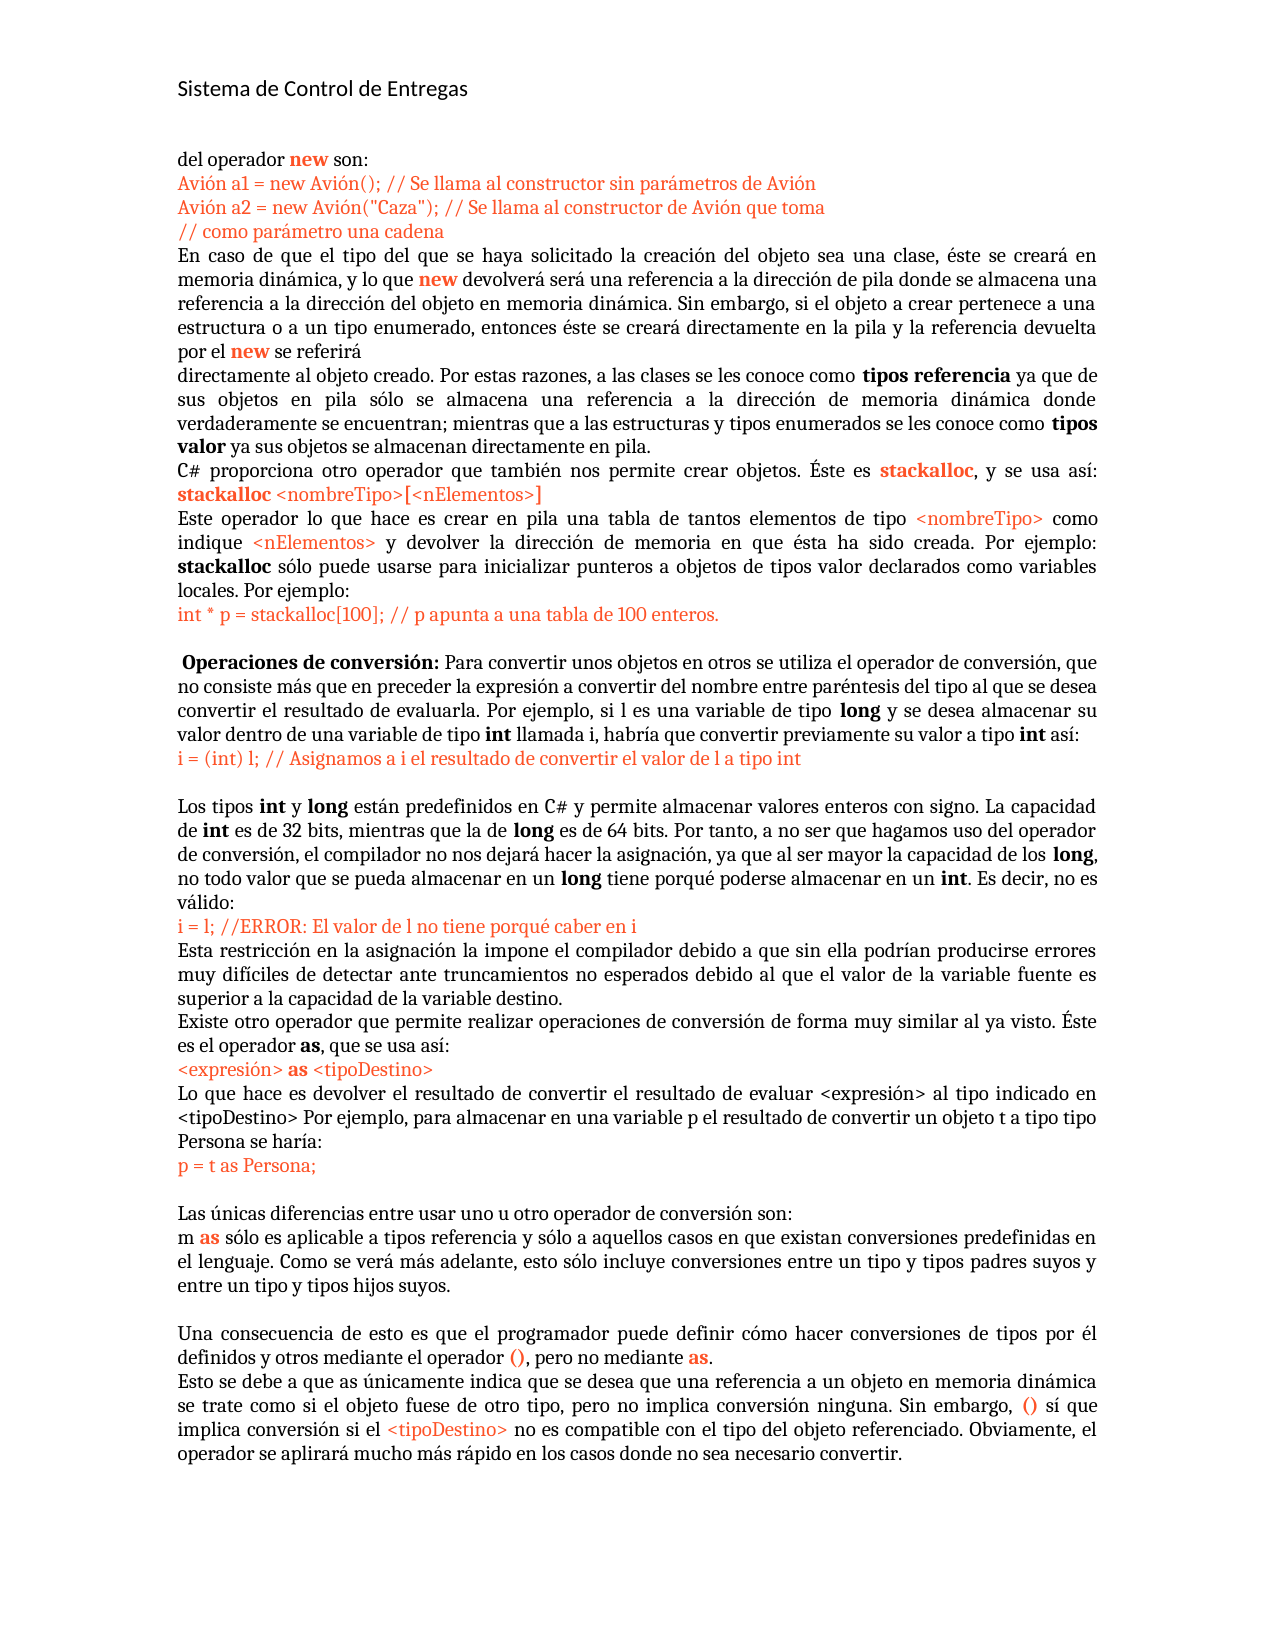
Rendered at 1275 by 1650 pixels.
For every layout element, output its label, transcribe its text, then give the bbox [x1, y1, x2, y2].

text Operaciones de conversión: Para convertir unos objetos en otros se utiliza el operador de conversión, que no consiste más que en preceder la expresión a convertir del nombre entre paréntesis del tipo al que se desea convertir el resultado de evaluarla. Por ejemplo, si l es una variable de tipo long y se desea almacenar su valor dentro de una variable de tipo int llamada i, habría que convertir previamente su valor a tipo int así: [177, 651, 1098, 747]
text Las únicas diferencias entre usar uno u otro operador de conversión son: [177, 1202, 1098, 1226]
text Avión a2 = new Avión("Caza"); // Se llama al constructor de Avión que toma [177, 196, 1098, 219]
text Una consecuencia de esto es que el programador puede definir cómo hacer conversiones de tipos por él definidos y otros mediante el operador (), pero no mediante as. [177, 1322, 1098, 1369]
text del operador new son: [177, 148, 1098, 172]
text m as sólo es aplicable a tipos referencia y sólo a aquellos casos en que existan conversiones predefinidas en el lenguaje. Como se verá más adelante, esto sólo incluye conversiones entre un tipo y tipos padres suyos y entre un tipo y tipos hijos suyos. [177, 1226, 1098, 1298]
text C# proporciona otro operador que también nos permite crear objetos. Éste es stackalloc, y se usa así: stackalloc <nombreTipo>[<nElementos>] [177, 459, 1098, 507]
text int * p = stackalloc[100]; // p apunta a una tabla de 100 enteros. [177, 603, 1098, 627]
text Avión a1 = new Avión(); // Se llama al constructor sin parámetros de Avión [177, 172, 1098, 196]
text <expresión> as <tipoDestino> [177, 1058, 1098, 1082]
text // como parámetro una cadena [177, 219, 1098, 243]
text p = t as Persona; [177, 1154, 1098, 1178]
text Lo que hace es devolver el resultado de convertir el resultado de evaluar <expresión> al tipo indicado en <tipoDestino> Por ejemplo, para almacenar en una variable p el resultado de convertir un objeto t a tipo tipo Persona se haría: [177, 1082, 1098, 1154]
text Este operador lo que hace es crear en pila una tabla de tantos elementos de tipo <nombreTipo> como indique <nElementos> y devolver la dirección de memoria en que ésta ha sido creada. Por ejemplo: stackalloc sólo puede usarse para inicializar punteros a objetos de tipos valor declarados como variables locales. Por ejemplo: [177, 507, 1098, 603]
text i = l; //ERROR: El valor de l no tiene porqué caber en i [177, 914, 1098, 938]
text Esto se debe a que as únicamente indica que se desea que una referencia a un objeto en memoria dinámica se trate como si el objeto fuese de otro tipo, pero no implica conversión ninguna. Sin embargo, () sí que implica conversión si el <tipoDestino> no es compatible con el tipo del objeto referenciado. Obviamente, el operador se aplirará mucho más rápido en los casos donde no sea necesario convertir. [177, 1369, 1098, 1465]
text Esta restricción en la asignación la impone el compilador debido a que sin ella podrían producirse errores muy difíciles de detectar ante truncamientos no esperados debido al que el valor de la variable fuente es superior a la capacidad de la variable destino. [177, 938, 1098, 1010]
text i = (int) l; // Asignamos a i el resultado de convertir el valor de l a tipo int [177, 747, 1098, 771]
text Existe otro operador que permite realizar operaciones de conversión de forma muy similar al ya visto. Éste es el operador as, que se usa así: [177, 1010, 1098, 1058]
text En caso de que el tipo del que se haya solicitado la creación del objeto sea una clase, éste se creará en memoria dinámica, y lo que new devolverá será una referencia a la dirección de pila donde se almacena una referencia a la dirección del objeto en memoria dinámica. Sin embargo, si el objeto a crear pertenece a una estructura o a un tipo enumerado, entonces éste se creará directamente en la pila y la referencia devuelta por el new se referirá [177, 243, 1098, 363]
text directamente al objeto creado. Por estas razones, a las clases se les conoce como tipos referencia ya que de sus objetos en pila sólo se almacena una referencia a la dirección de memoria dinámica donde verdaderamente se encuentran; mientras que a las estructuras y tipos enumerados se les conoce como tipos valor ya sus objetos se almacenan directamente en pila. [177, 363, 1098, 459]
text Los tipos int y long están predefinidos en C# y permite almacenar valores enteros con signo. La capacidad de int es de 32 bits, mientras que la de long es de 64 bits. Por tanto, a no ser que hagamos uso del operador de conversión, el compilador no nos dejará hacer la asignación, ya que al ser mayor la capacidad de los long, no todo valor que se pueda almacenar en un long tiene porqué poderse almacenar en un int. Es decir, no es válido: [177, 794, 1098, 914]
